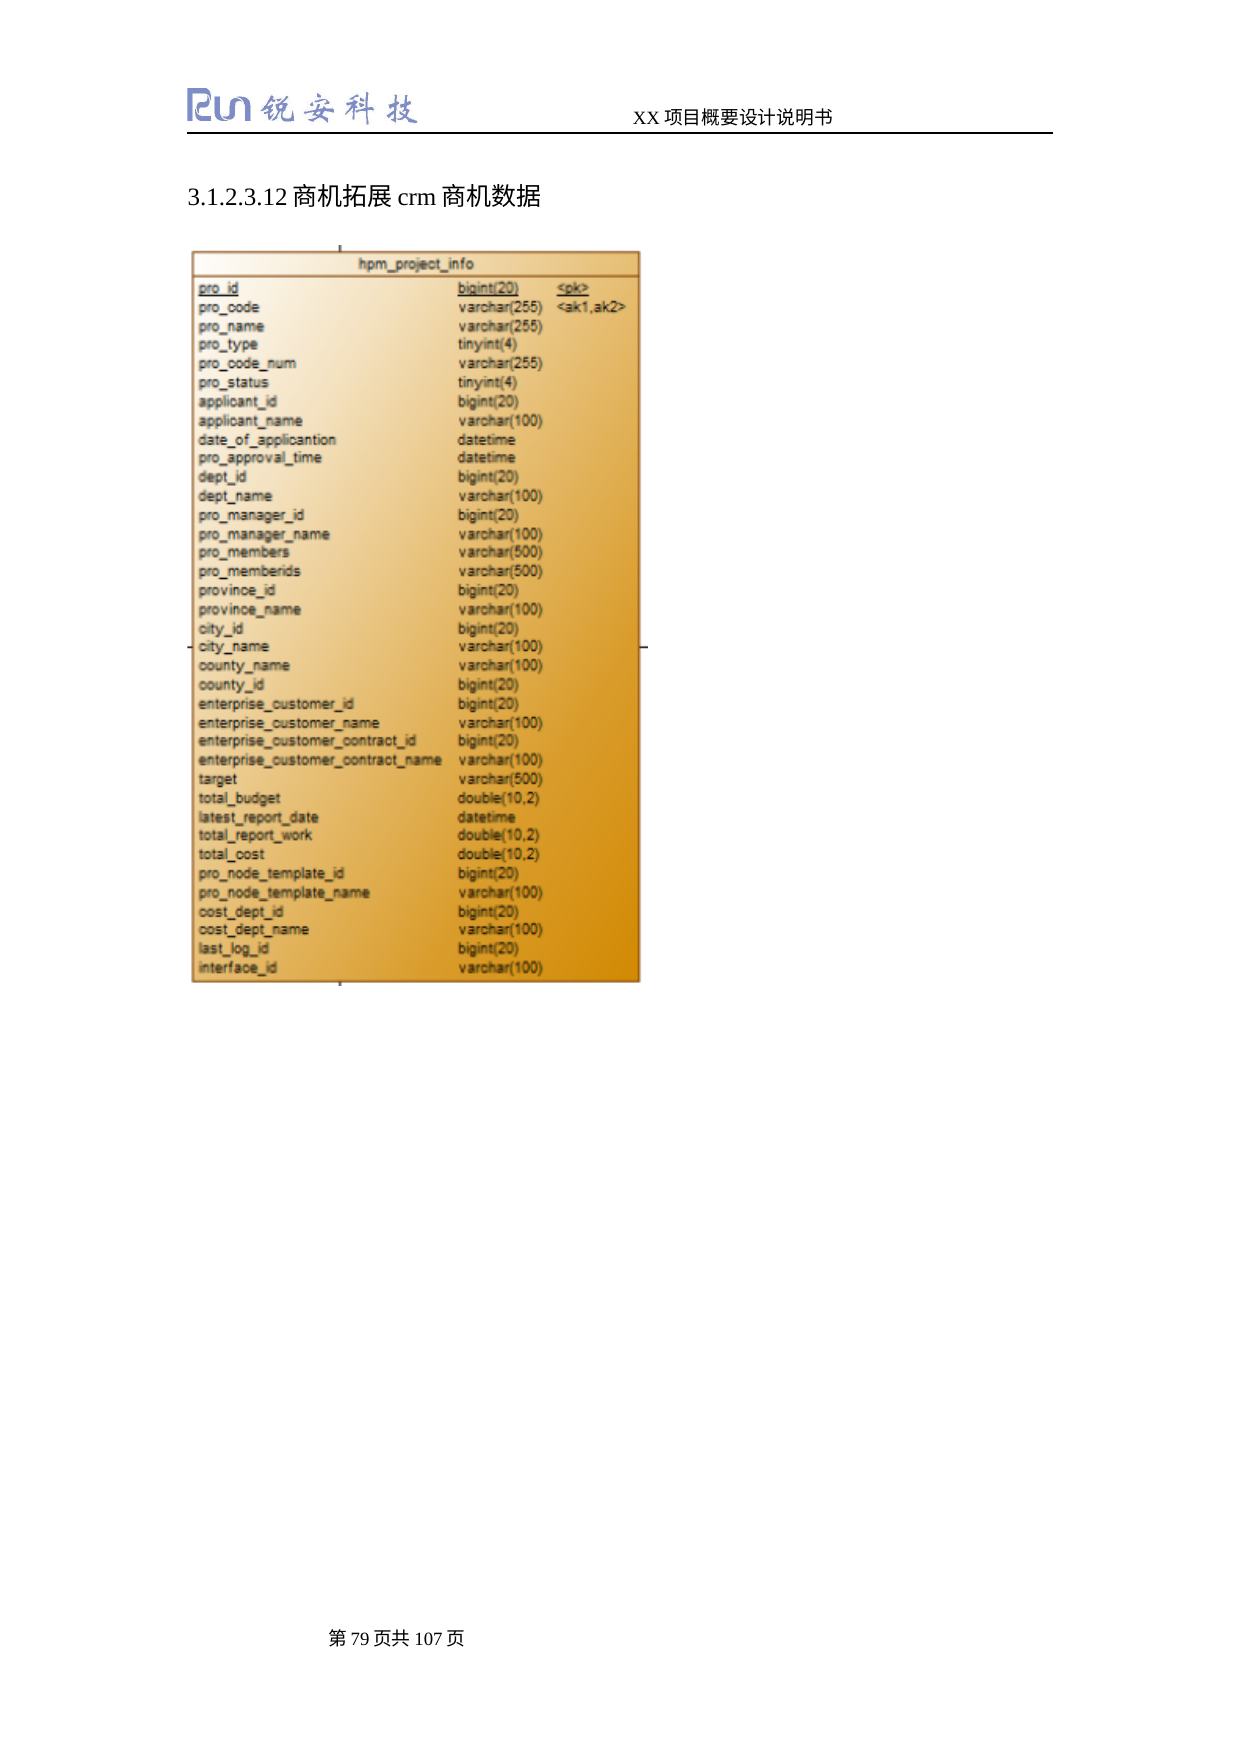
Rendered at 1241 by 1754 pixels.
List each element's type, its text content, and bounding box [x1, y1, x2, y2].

picture [187, 245, 648, 986]
picture [187, 88, 418, 125]
subtitle 商机拓展crm商机数据 [187, 162, 1053, 227]
